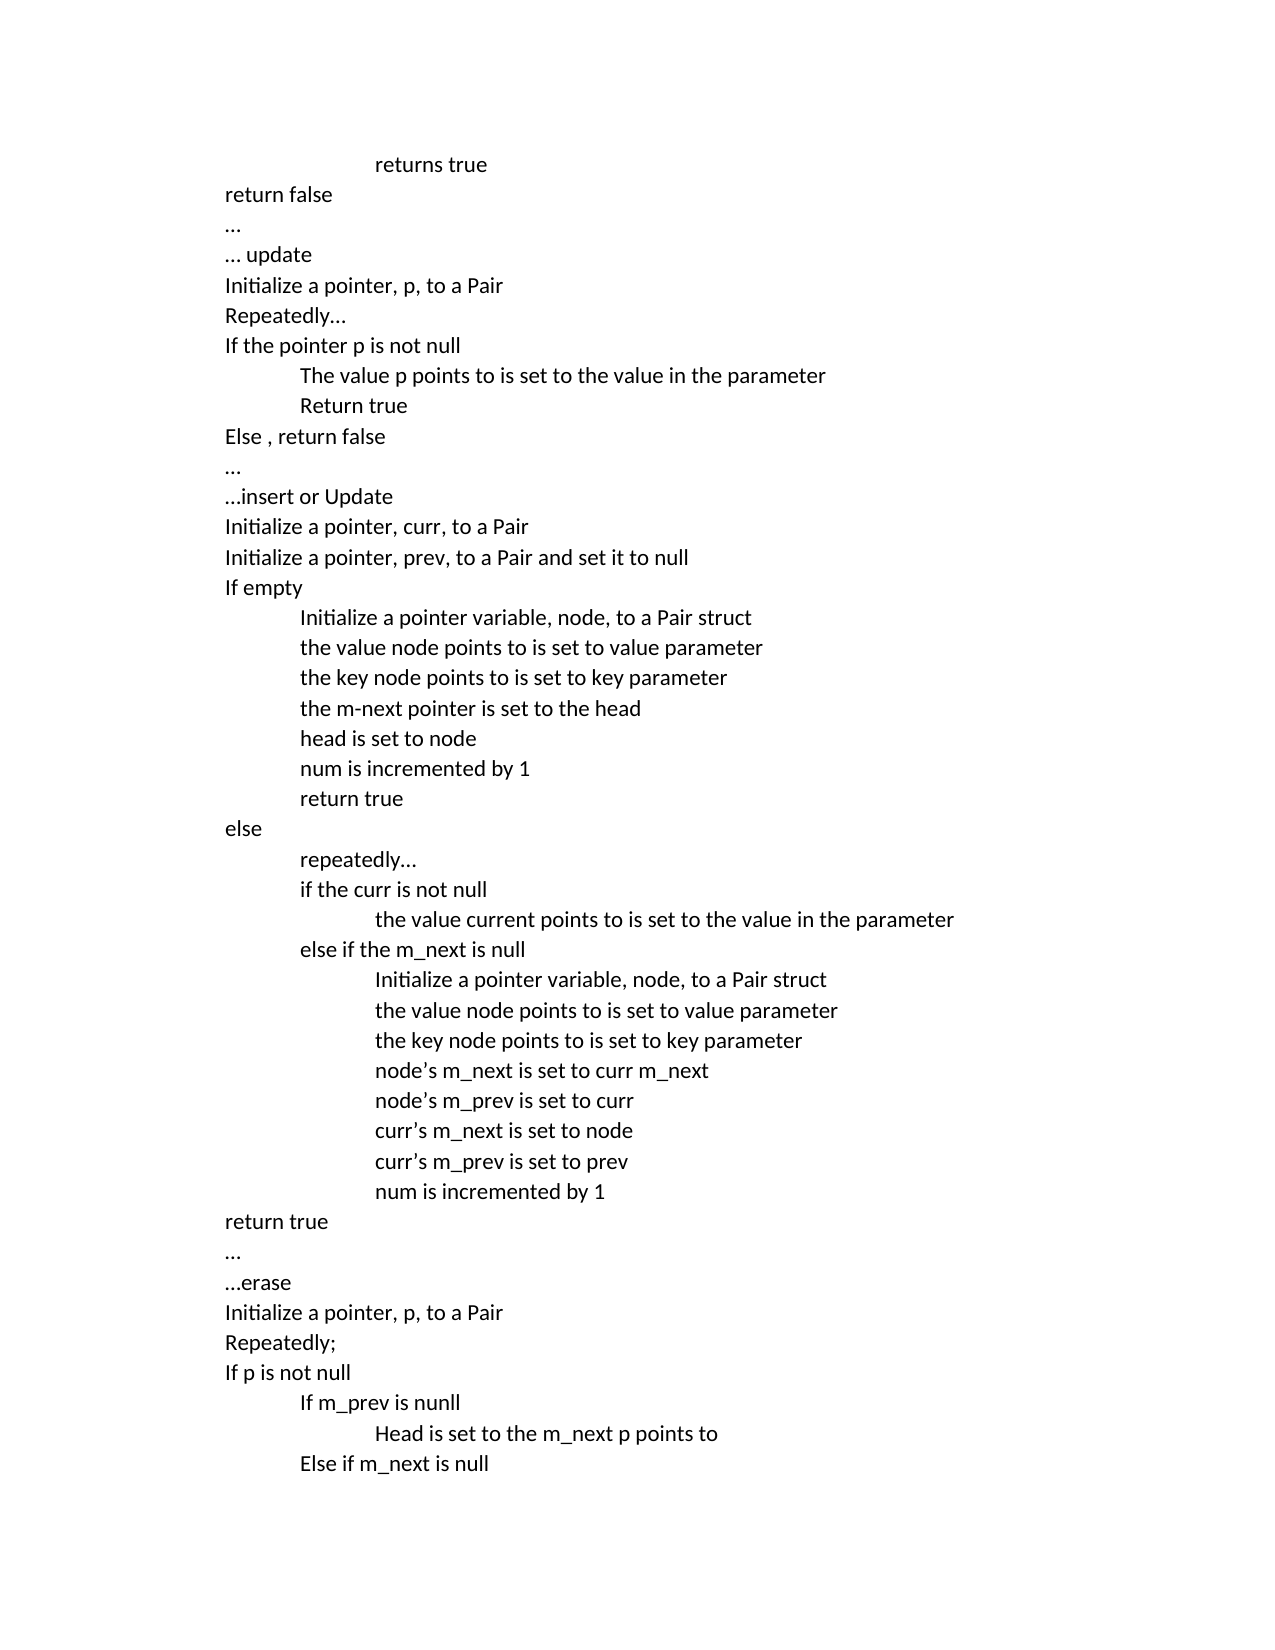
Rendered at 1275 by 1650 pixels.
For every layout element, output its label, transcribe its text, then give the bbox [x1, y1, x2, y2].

list Else , return false [225, 422, 1125, 450]
list the key node points to is set to key parameter [225, 663, 1125, 692]
list Else if m_next is null [225, 1449, 1125, 1477]
list returns true [225, 150, 1125, 178]
list return true [225, 1207, 1125, 1235]
list the value node points to is set to value parameter [225, 996, 1125, 1024]
list node’s m_next is set to curr m_next [225, 1056, 1125, 1084]
list curr’s m_prev is set to prev [225, 1147, 1125, 1175]
list the key node points to is set to key parameter [225, 1026, 1125, 1054]
list … [225, 210, 1125, 238]
list Repeatedly; [225, 1328, 1125, 1356]
list The value p points to is set to the value in the parameter [225, 361, 1125, 389]
list repeatedly… [225, 845, 1125, 873]
list Initialize a pointer variable, node, to a Pair struct [225, 603, 1125, 631]
list curr’s m_next is set to node [225, 1117, 1125, 1145]
list return false [225, 180, 1125, 208]
list Initialize a pointer, p, to a Pair [225, 1298, 1125, 1326]
list node’s m_prev is set to curr [225, 1086, 1125, 1114]
list head is set to node [225, 724, 1125, 752]
list Initialize a pointer, p, to a Pair [225, 271, 1125, 299]
list Initialize a pointer variable, node, to a Pair struct [225, 966, 1125, 994]
list Initialize a pointer, curr, to a Pair [225, 512, 1125, 541]
list num is incremented by 1 [225, 754, 1125, 782]
list the value node points to is set to value parameter [225, 633, 1125, 661]
list If empty [225, 573, 1125, 601]
list else [225, 814, 1125, 843]
list … update [225, 241, 1125, 269]
list If p is not null [225, 1358, 1125, 1386]
list return true [225, 784, 1125, 812]
list if the curr is not null [225, 875, 1125, 903]
list the value current points to is set to the value in the parameter [225, 905, 1125, 933]
list … [225, 1237, 1125, 1266]
list num is incremented by 1 [225, 1177, 1125, 1205]
list the m-next pointer is set to the head [225, 694, 1125, 722]
list …insert or Update [225, 482, 1125, 510]
list Initialize a pointer, prev, to a Pair and set it to null [225, 543, 1125, 571]
list …erase [225, 1268, 1125, 1296]
list else if the m_next is null [225, 935, 1125, 963]
list Return true [225, 392, 1125, 420]
list Repeatedly… [225, 301, 1125, 329]
list Head is set to the m_next p points to [225, 1419, 1125, 1447]
list If m_prev is nunll [225, 1388, 1125, 1417]
list … [225, 452, 1125, 480]
list If the pointer p is not null [225, 331, 1125, 359]
